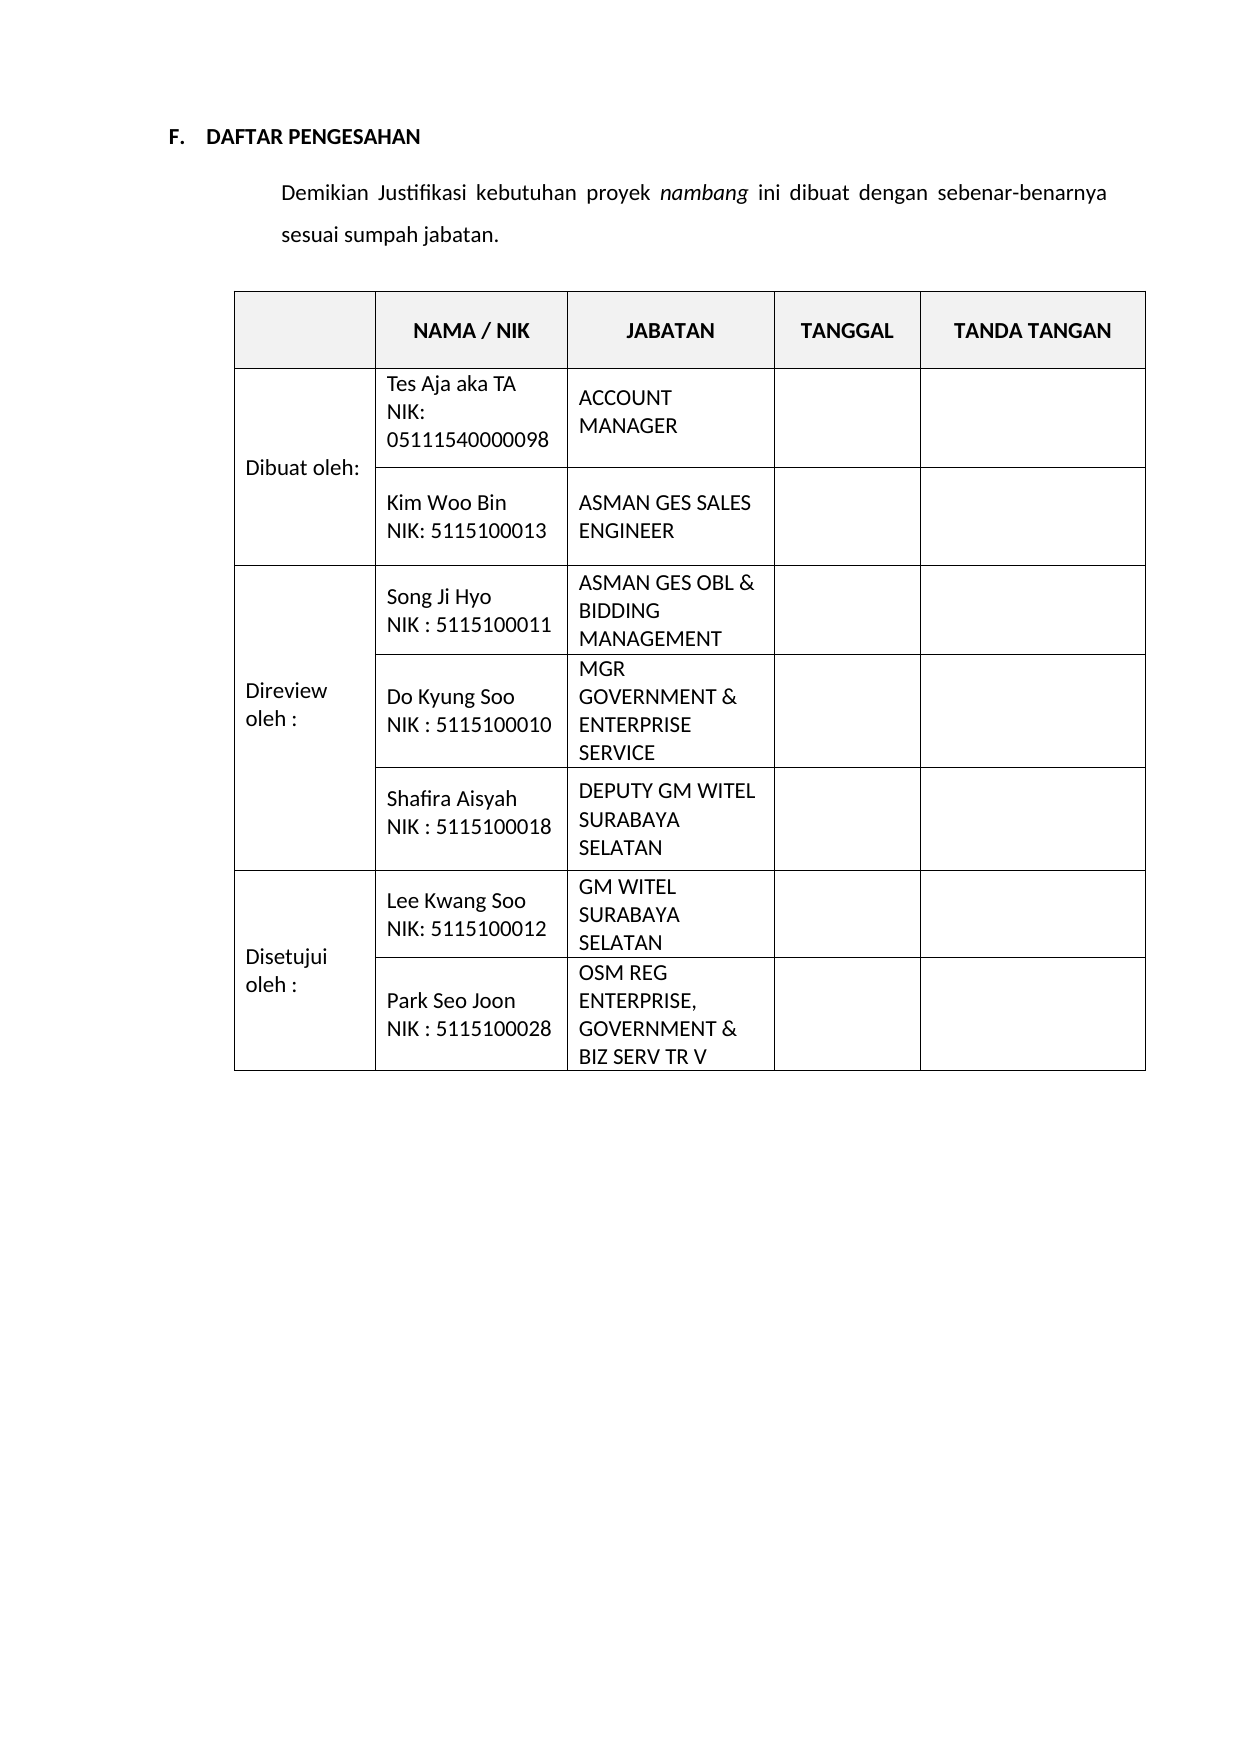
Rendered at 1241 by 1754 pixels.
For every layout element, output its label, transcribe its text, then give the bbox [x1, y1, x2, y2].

table_header [235, 292, 375, 368]
table_cell [775, 958, 920, 1070]
table_cell ASMAN GES SALES ENGINEER [568, 468, 774, 565]
table_cell Song Ji Hyo NIK : 5115100011 [376, 566, 567, 653]
text Demikian Justifikasi kebutuhan proyek nambang ini dibuat dengan sebenar-benarnya sesuai sumpah jabatan. [281, 178, 1107, 248]
table_cell [775, 369, 920, 467]
table_cell Kim Woo Bin NIK: 5115100013 [376, 468, 567, 565]
table_cell GM WITEL SURABAYA SELATAN [568, 871, 774, 957]
table_cell ACCOUNT MANAGER [568, 369, 774, 467]
subtitle DAFTAR PENGESAHAN [169, 122, 1107, 150]
table_cell Lee Kwang Soo NIK: 5115100012 [376, 871, 567, 957]
table_cell [921, 871, 1145, 957]
table_cell Park Seo Joon NIK : 5115100028 [376, 958, 567, 1070]
table_cell MGR GOVERNMENT & ENTERPRISE SERVICE [568, 655, 774, 767]
table_header NAMA / NIK [376, 292, 567, 368]
table_cell [775, 871, 920, 957]
table_cell [775, 655, 920, 767]
table_cell [921, 958, 1145, 1070]
table_cell [921, 369, 1145, 467]
table_cell Tes Aja aka TA NIK: 05111540000098 [376, 369, 567, 467]
table_header TANDA TANGAN [921, 292, 1145, 368]
table_cell DEPUTY GM WITEL SURABAYA SELATAN [568, 768, 774, 870]
table_cell [921, 566, 1145, 653]
table_header JABATAN [568, 292, 774, 368]
table_cell [921, 655, 1145, 767]
table_cell Do Kyung Soo NIK : 5115100010 [376, 655, 567, 767]
table_header TANGGAL [775, 292, 920, 368]
table_cell Direview oleh : [235, 566, 375, 870]
table_cell [775, 566, 920, 653]
table_cell OSM REG ENTERPRISE, GOVERNMENT & BIZ SERV TR V [568, 958, 774, 1070]
table_cell [775, 768, 920, 870]
table_cell Dibuat oleh: [235, 369, 375, 565]
table_cell Disetujui oleh : [235, 871, 375, 1070]
table_cell [921, 768, 1145, 870]
table_cell [921, 468, 1145, 565]
table_cell Shafira Aisyah NIK : 5115100018 [376, 768, 567, 870]
table_cell ASMAN GES OBL & BIDDING MANAGEMENT [568, 566, 774, 653]
table_cell [775, 468, 920, 565]
